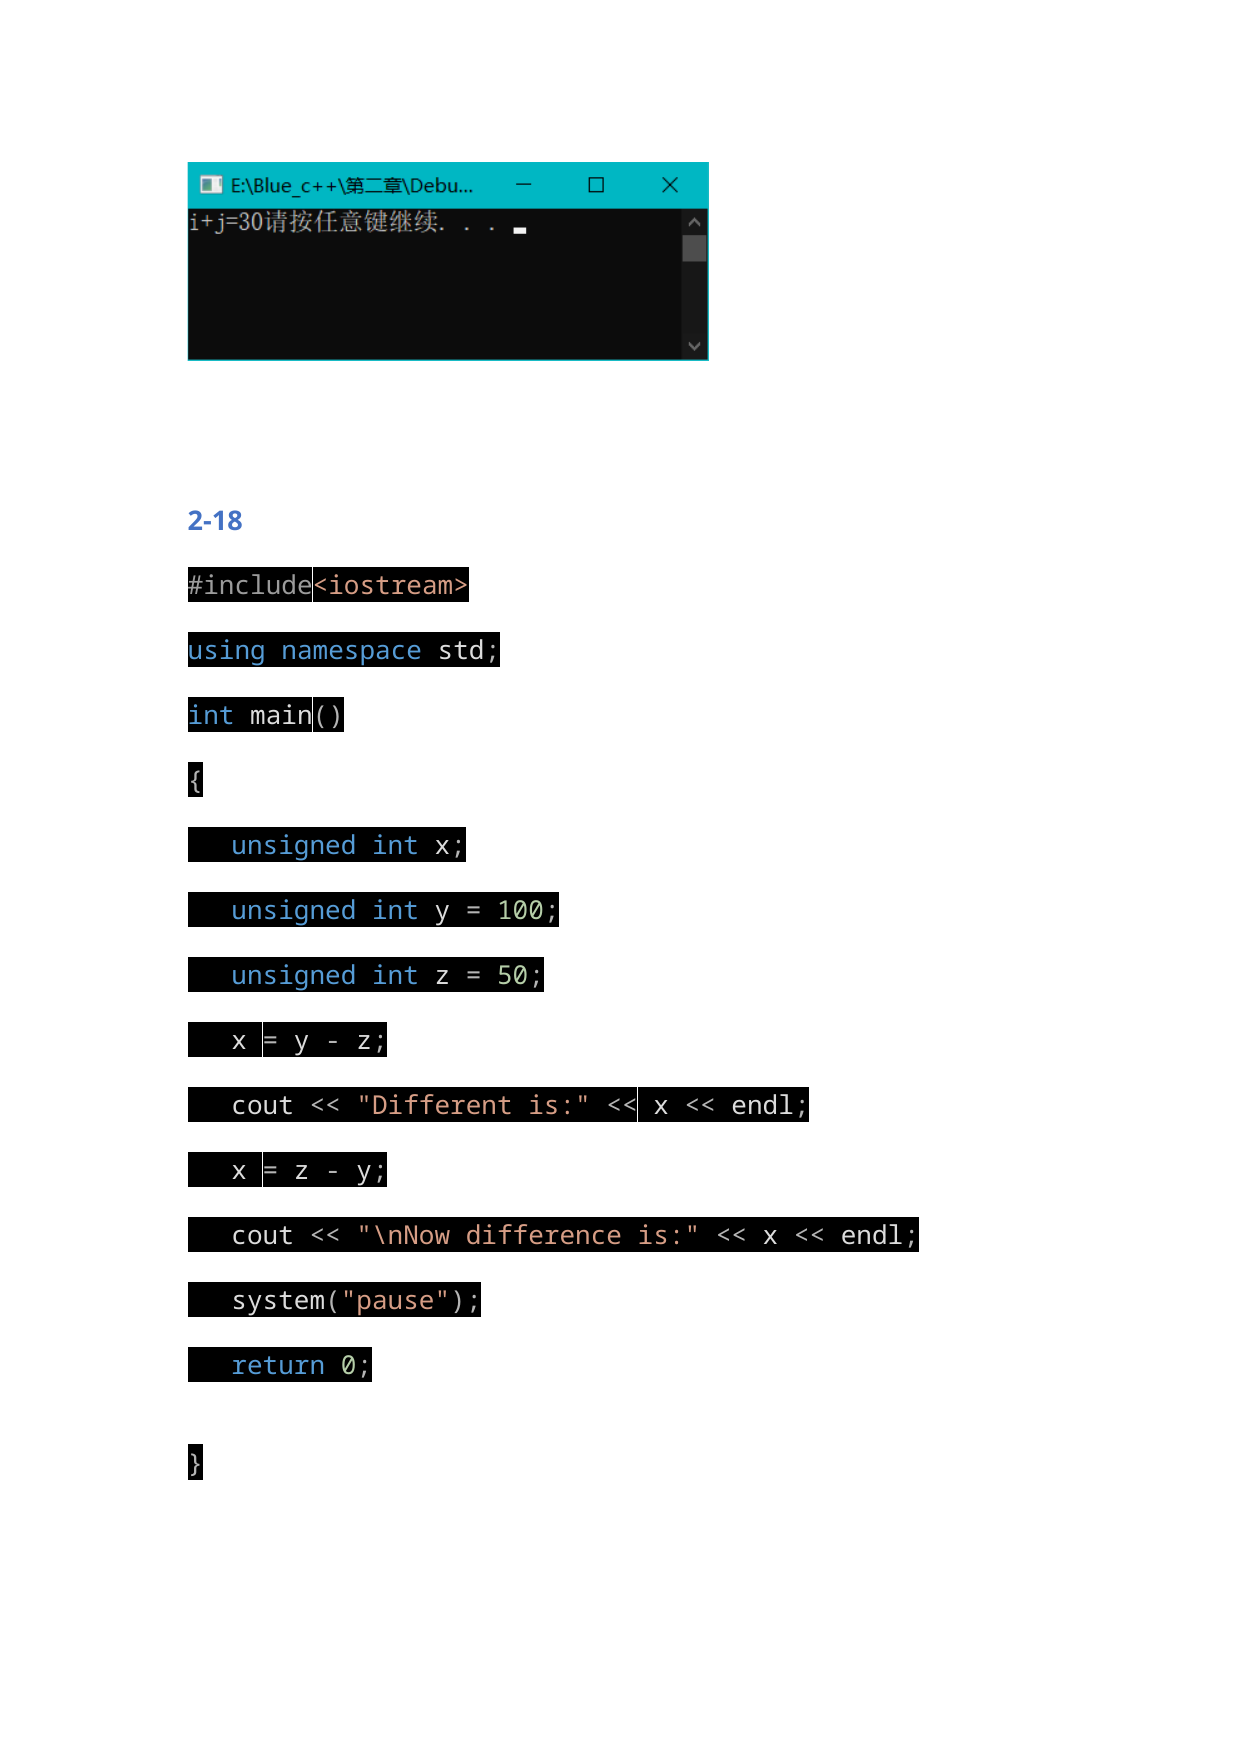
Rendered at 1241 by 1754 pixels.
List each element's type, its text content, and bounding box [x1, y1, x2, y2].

text x = y - z; [187, 1007, 1053, 1072]
text return 0; [187, 1332, 1053, 1397]
text cout << "Different is:" << x << endl; [187, 1072, 1053, 1137]
text cout << "\nNow difference is:" << x << endl; [187, 1202, 1053, 1267]
text { [187, 747, 1053, 812]
text int main() [187, 682, 1053, 747]
text using namespace std; [187, 617, 1053, 682]
text unsigned int x; [187, 812, 1053, 877]
text x = z - y; [187, 1137, 1053, 1202]
text } [187, 1429, 1053, 1494]
text unsigned int y = 100; [187, 877, 1053, 942]
text system("pause"); [187, 1267, 1053, 1332]
text #include<iostream> [187, 552, 1053, 617]
text unsigned int z = 50; [187, 942, 1053, 1007]
picture [187, 162, 709, 361]
text 2-18 [187, 487, 1053, 552]
